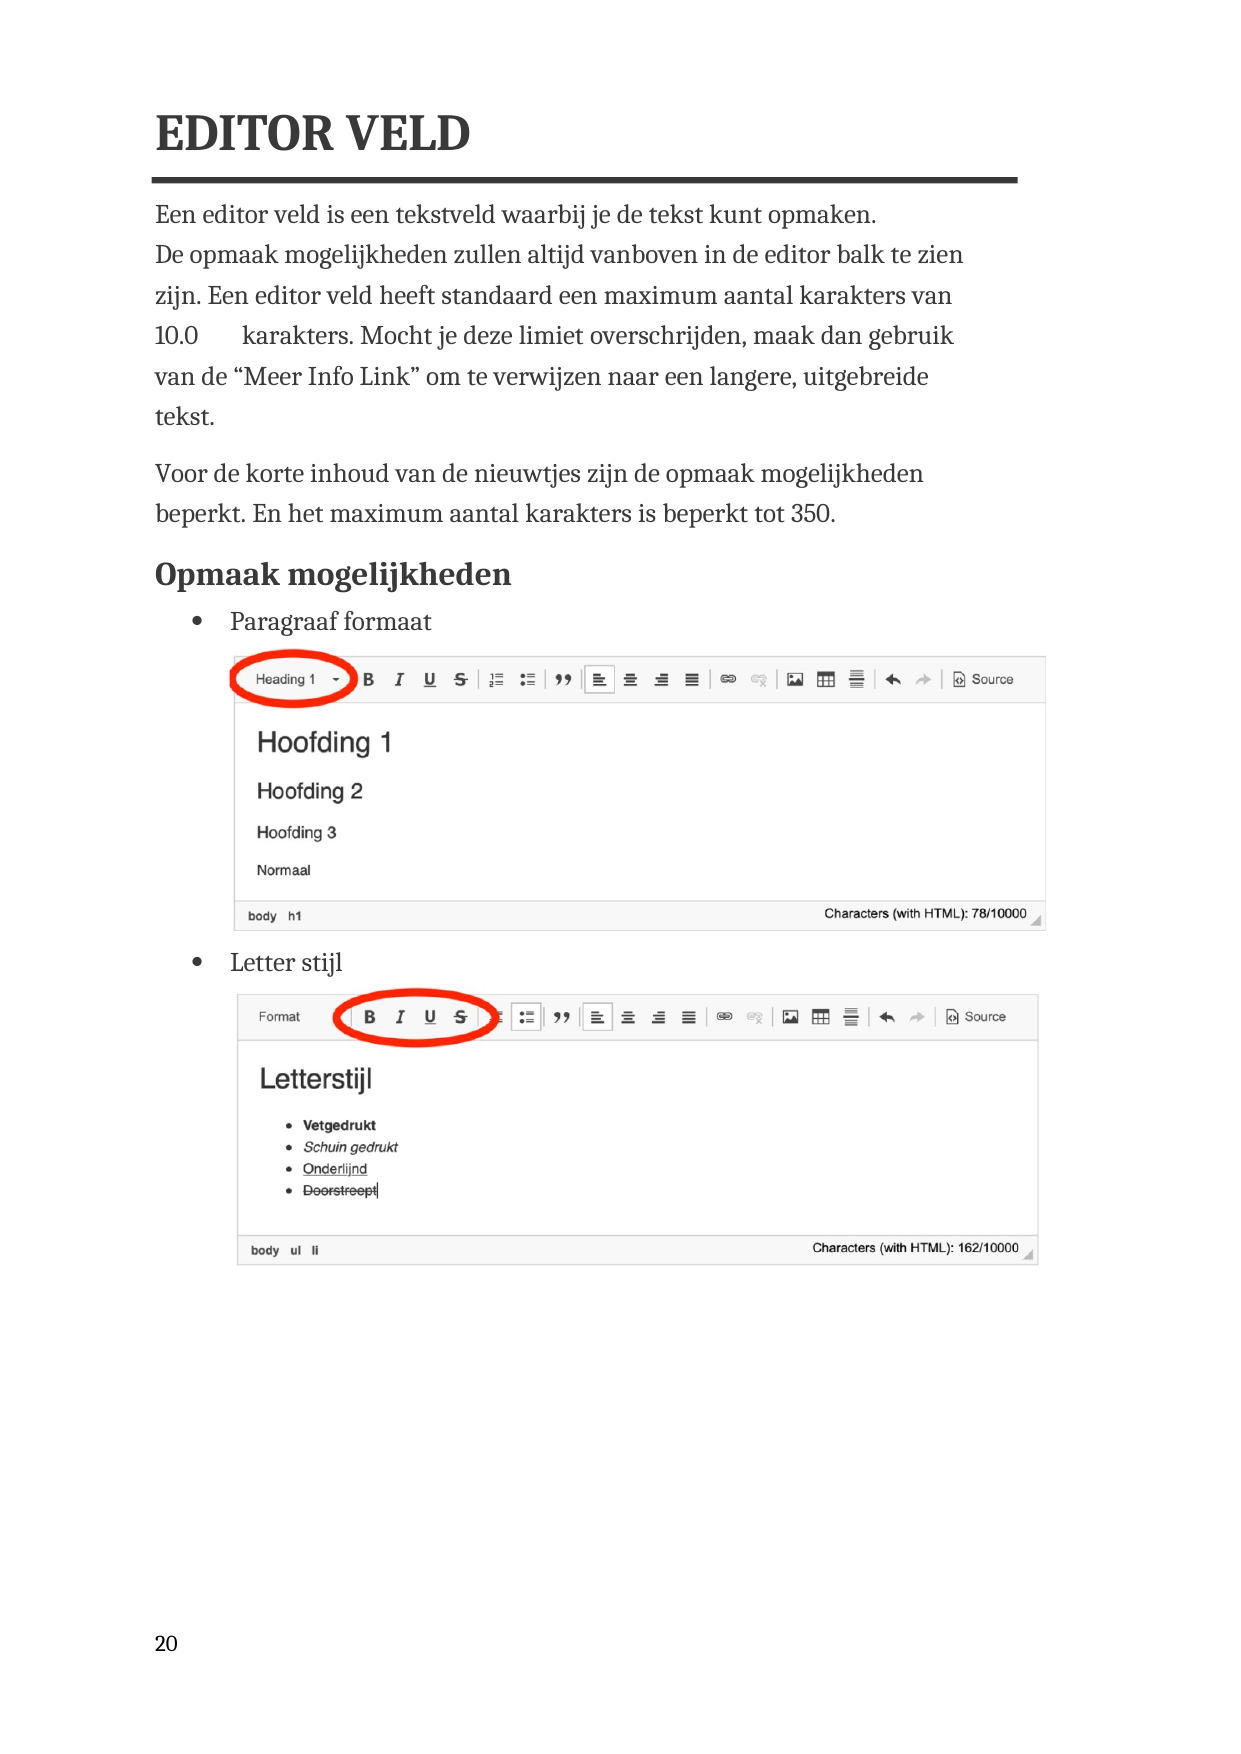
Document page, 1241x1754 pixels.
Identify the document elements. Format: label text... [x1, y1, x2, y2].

picture [229, 648, 1047, 931]
list Paragraaf formaat [192, 606, 1134, 637]
text Opmaak mogelijkheden [155, 556, 1134, 594]
text EDITOR VELD [155, 104, 1134, 163]
picture [236, 987, 1039, 1266]
text Een editor veld is een tekstveld waarbij je de tekst kunt opmaken. [155, 179, 1134, 230]
text De opmaak mogelijkheden zullen altijd vanboven in de editor balk te zien zijn. Een editor veld heeft standaard een maximum aantal karakters van [155, 239, 1002, 311]
list karakters. Mocht je deze limiet overschrijden, maak dan gebruik van de “Meer Info Link” om te verwijzen naar een langere, uitgebreide tekst. [155, 320, 981, 432]
text Voor de korte inhoud van de nieuwtjes zijn de opmaak mogelijkheden beperkt. En het maximum aantal karakters is beperkt tot 350. [155, 458, 962, 529]
